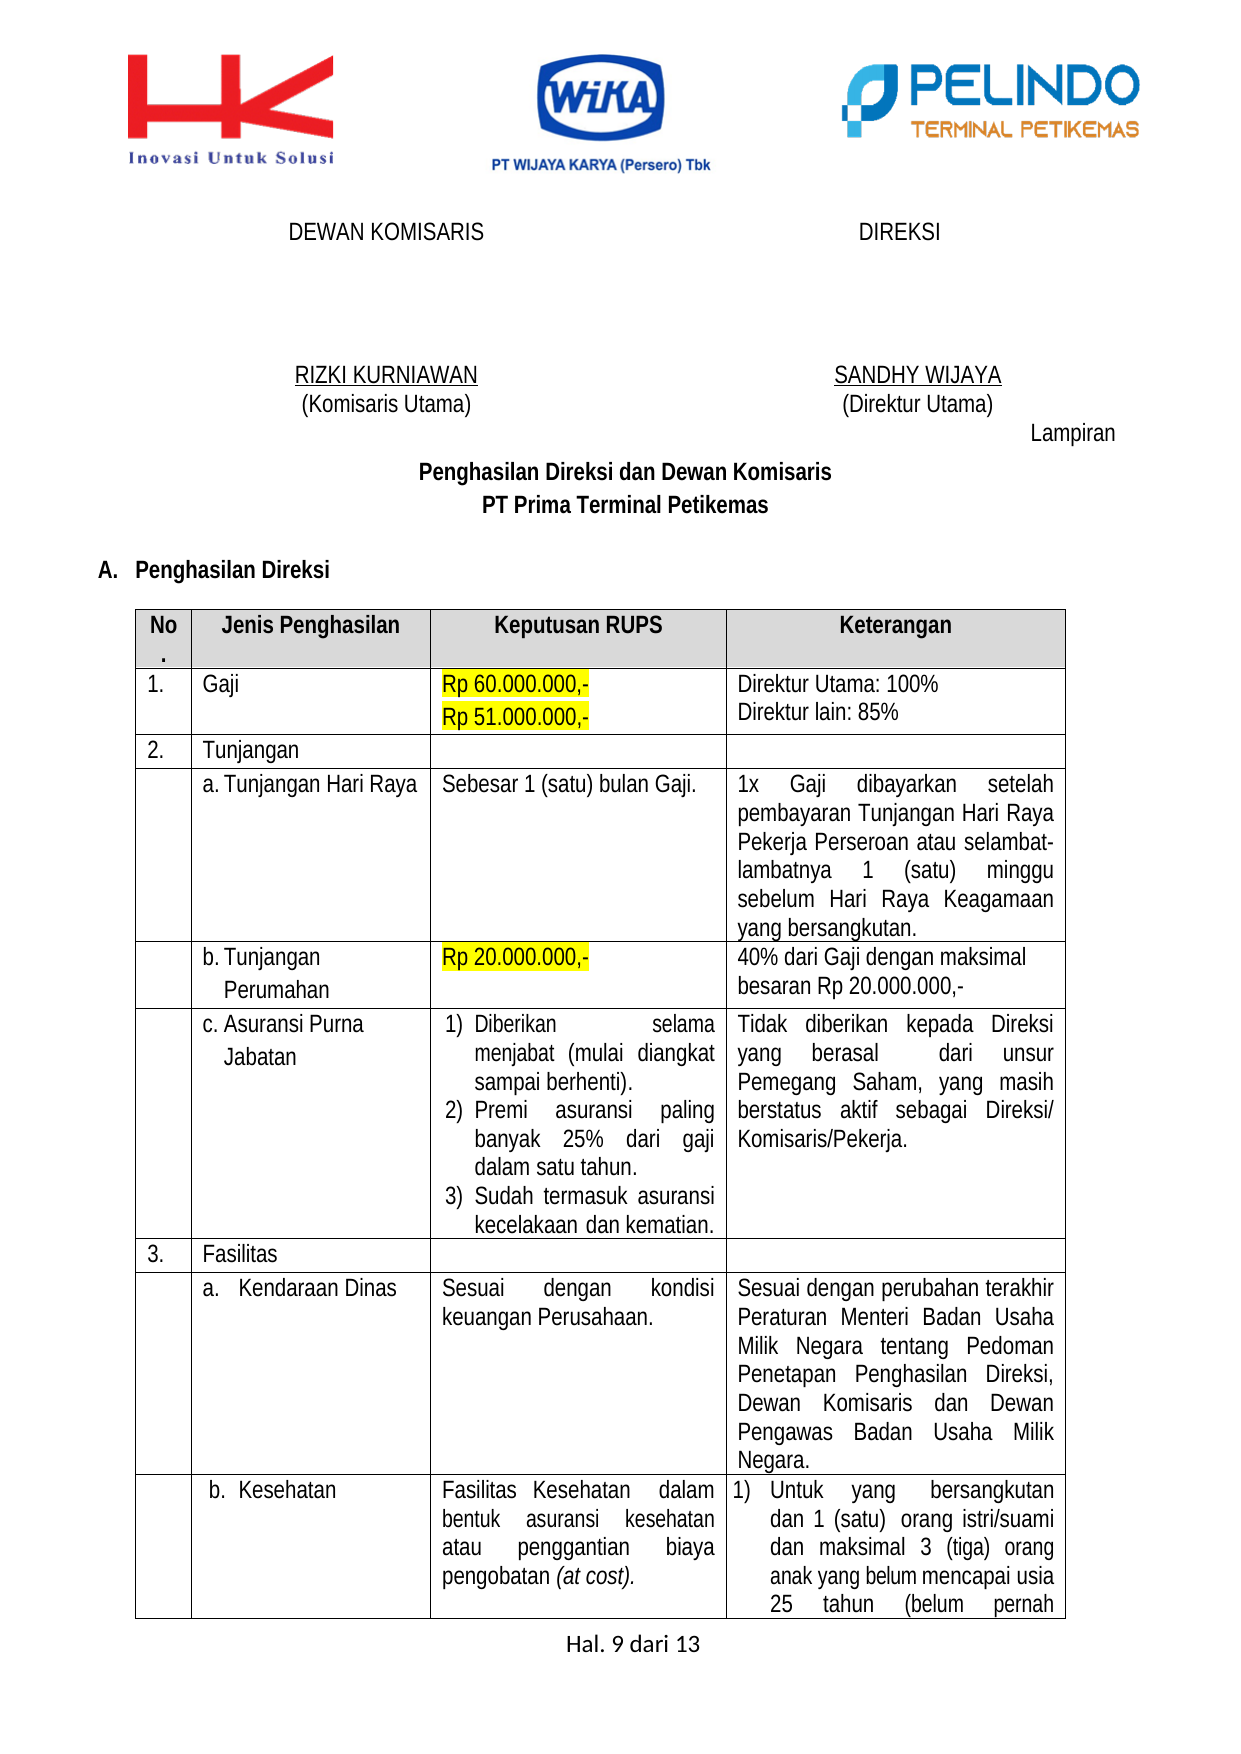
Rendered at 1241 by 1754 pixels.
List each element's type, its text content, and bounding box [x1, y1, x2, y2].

table_cell 40% dari Gaji dengan maksimal besaran Rp 20.000.000,- [727, 942, 1065, 1008]
table_cell [727, 1239, 1065, 1272]
list PT Prima Terminal Petikemas [135, 489, 1116, 518]
table_cell Tunjangan [192, 735, 430, 768]
table_cell 1x Gaji dibayarkan setelah pembayaran Tunjangan Hari Raya Pekerja Perseroan atau selambat-lambatnya 1 (satu) minggu sebelum Hari Raya Keagamaan yang bersangkutan. [727, 769, 1065, 941]
table_cell [727, 735, 1065, 768]
text RIZKI KURNIAWAN SANDHY WIJAYA [150, 360, 1110, 389]
table_cell [431, 1239, 726, 1272]
table_cell [136, 769, 191, 941]
picture [467, 43, 732, 187]
table_cell 1. [136, 669, 191, 734]
text DEWAN KOMISARIS DIREKSI [150, 217, 1110, 245]
table_cell Tunjangan Hari Raya [192, 769, 430, 941]
table_cell Sebesar 1 (satu) bulan Gaji. [431, 769, 726, 941]
table_cell [136, 1009, 191, 1238]
table_cell [136, 942, 191, 1008]
picture [818, 43, 1163, 158]
table_cell Gaji [192, 669, 430, 734]
table_cell Sesuai dengan kondisi keuangan Perusahaan. [431, 1273, 726, 1474]
table_cell [136, 1475, 191, 1618]
text (Komisaris Utama) (Direktur Utama) [150, 389, 1110, 417]
table_cell Kesehatan [192, 1475, 430, 1618]
table_cell Tidak diberikan kepada Direksi yang berasal dari unsur Pemegang Saham, yang masih berstatus aktif sebagai Direksi/ Komisaris/Pekerja. [727, 1009, 1065, 1238]
table_cell Rp 60.000.000,- Rp 51.000.000,- [431, 669, 726, 734]
table_header Keterangan [727, 610, 1065, 667]
table_header Jenis Penghasilan [192, 610, 430, 667]
table_cell [431, 735, 726, 768]
table_cell 3. [136, 1239, 191, 1272]
table_cell Rp 20.000.000,- [431, 942, 726, 1008]
table_header No. [136, 610, 191, 667]
table_cell Diberikan selama menjabat (mulai diangkat sampai berhenti). Premi asuransi paling banyak 25% dari gaji dalam satu tahun. Sudah termasuk asuransi kecelakaan dan kematian. [431, 1009, 726, 1238]
list Lampiran [150, 417, 1116, 446]
table_header Keputusan RUPS [431, 610, 726, 667]
table_cell Asuransi Purna Jabatan [192, 1009, 430, 1238]
list Penghasilan Direksi [98, 555, 1116, 584]
table_cell 2. [136, 735, 191, 768]
table_cell [136, 1273, 191, 1474]
table_cell Tunjangan Perumahan [192, 942, 430, 1008]
table_cell Fasilitas [192, 1239, 430, 1272]
table_cell Sesuai dengan perubahan terakhir Peraturan Menteri Badan Usaha Milik Negara tentang Pedoman Penetapan Penghasilan Direksi, Dewan Komisaris dan Dewan Pengawas Badan Usaha Milik Negara. [727, 1273, 1065, 1474]
table_cell Fasilitas Kesehatan dalam bentuk asuransi kesehatan atau penggantian biaya pengobatan (at cost). [431, 1475, 726, 1618]
picture [128, 45, 334, 176]
table_cell Direktur Utama: 100% Direktur lain: 85% [727, 669, 1065, 734]
list Penghasilan Direksi dan Dewan Komisaris [135, 457, 1116, 485]
table_cell Kendaraan Dinas [192, 1273, 430, 1474]
